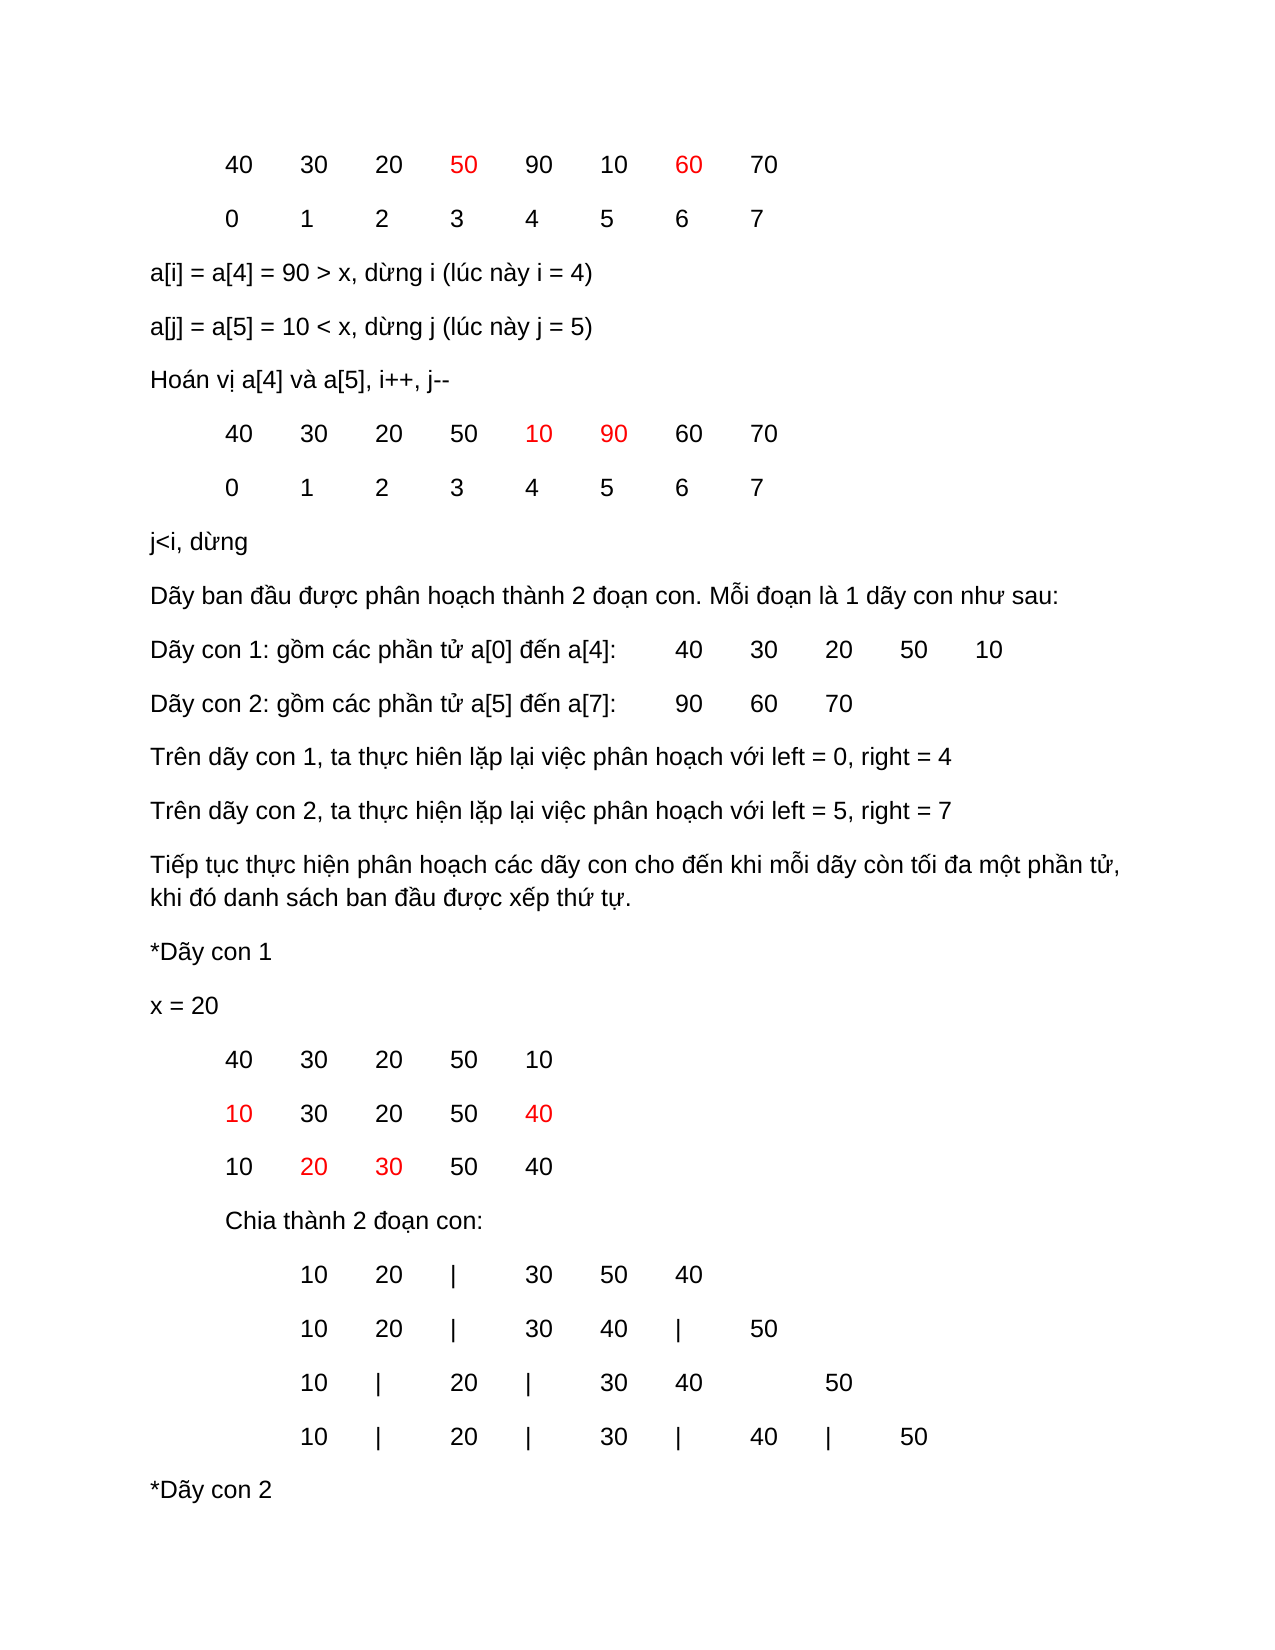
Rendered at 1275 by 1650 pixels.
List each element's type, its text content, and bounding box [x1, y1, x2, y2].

text Trên dãy con 1, ta thực hiên lặp lại việc phân hoạch với left = 0, right = 4 [150, 742, 1125, 771]
text x = 20 [150, 991, 1125, 1019]
text *Dãy con 1 [150, 937, 1125, 966]
text 40 30 20 50 90 10 60 70 [150, 150, 1125, 179]
text Chia thành 2 đoạn con: [150, 1206, 1125, 1235]
text j<i, dừng [150, 527, 1125, 556]
text Trên dãy con 2, ta thực hiện lặp lại việc phân hoạch với left = 5, right = 7 [150, 796, 1125, 825]
text 10 20 30 50 40 [150, 1152, 1125, 1181]
text Tiếp tục thực hiện phân hoạch các dãy con cho đến khi mỗi dãy còn tối đa một phần tử, khi đó danh sách ban đầu được xếp thứ tự. [150, 850, 1125, 912]
text 0 1 2 3 4 5 6 7 [150, 204, 1125, 233]
text Dãy con 2: gồm các phần tử a[5] đến a[7]: 90 60 70 [150, 688, 1125, 717]
text 10 20 | 30 50 40 [150, 1260, 1125, 1289]
text 10 | 20 | 30 40 50 [150, 1368, 1125, 1397]
text 40 30 20 50 10 [150, 1045, 1125, 1073]
text Dãy con 1: gồm các phần tử a[0] đến a[4]: 40 30 20 50 10 [150, 635, 1125, 663]
text Hoán vị a[4] và a[5], i++, j-- [150, 365, 1125, 394]
text 10 20 | 30 40 | 50 [150, 1314, 1125, 1343]
text a[j] = a[5] = 10 < x, dừng j (lúc này j = 5) [150, 312, 1125, 340]
text *Dãy con 2 [150, 1476, 1125, 1504]
text 0 1 2 3 4 5 6 7 [150, 473, 1125, 502]
text a[i] = a[4] = 90 > x, dừng i (lúc này i = 4) [150, 258, 1125, 286]
text 10 30 20 50 40 [150, 1098, 1125, 1127]
text Dãy ban đầu được phân hoạch thành 2 đoạn con. Mỗi đoạn là 1 dãy con như sau: [150, 581, 1125, 609]
text 10 | 20 | 30 | 40 | 50 [225, 1422, 1125, 1450]
text 40 30 20 50 10 90 60 70 [150, 419, 1125, 448]
